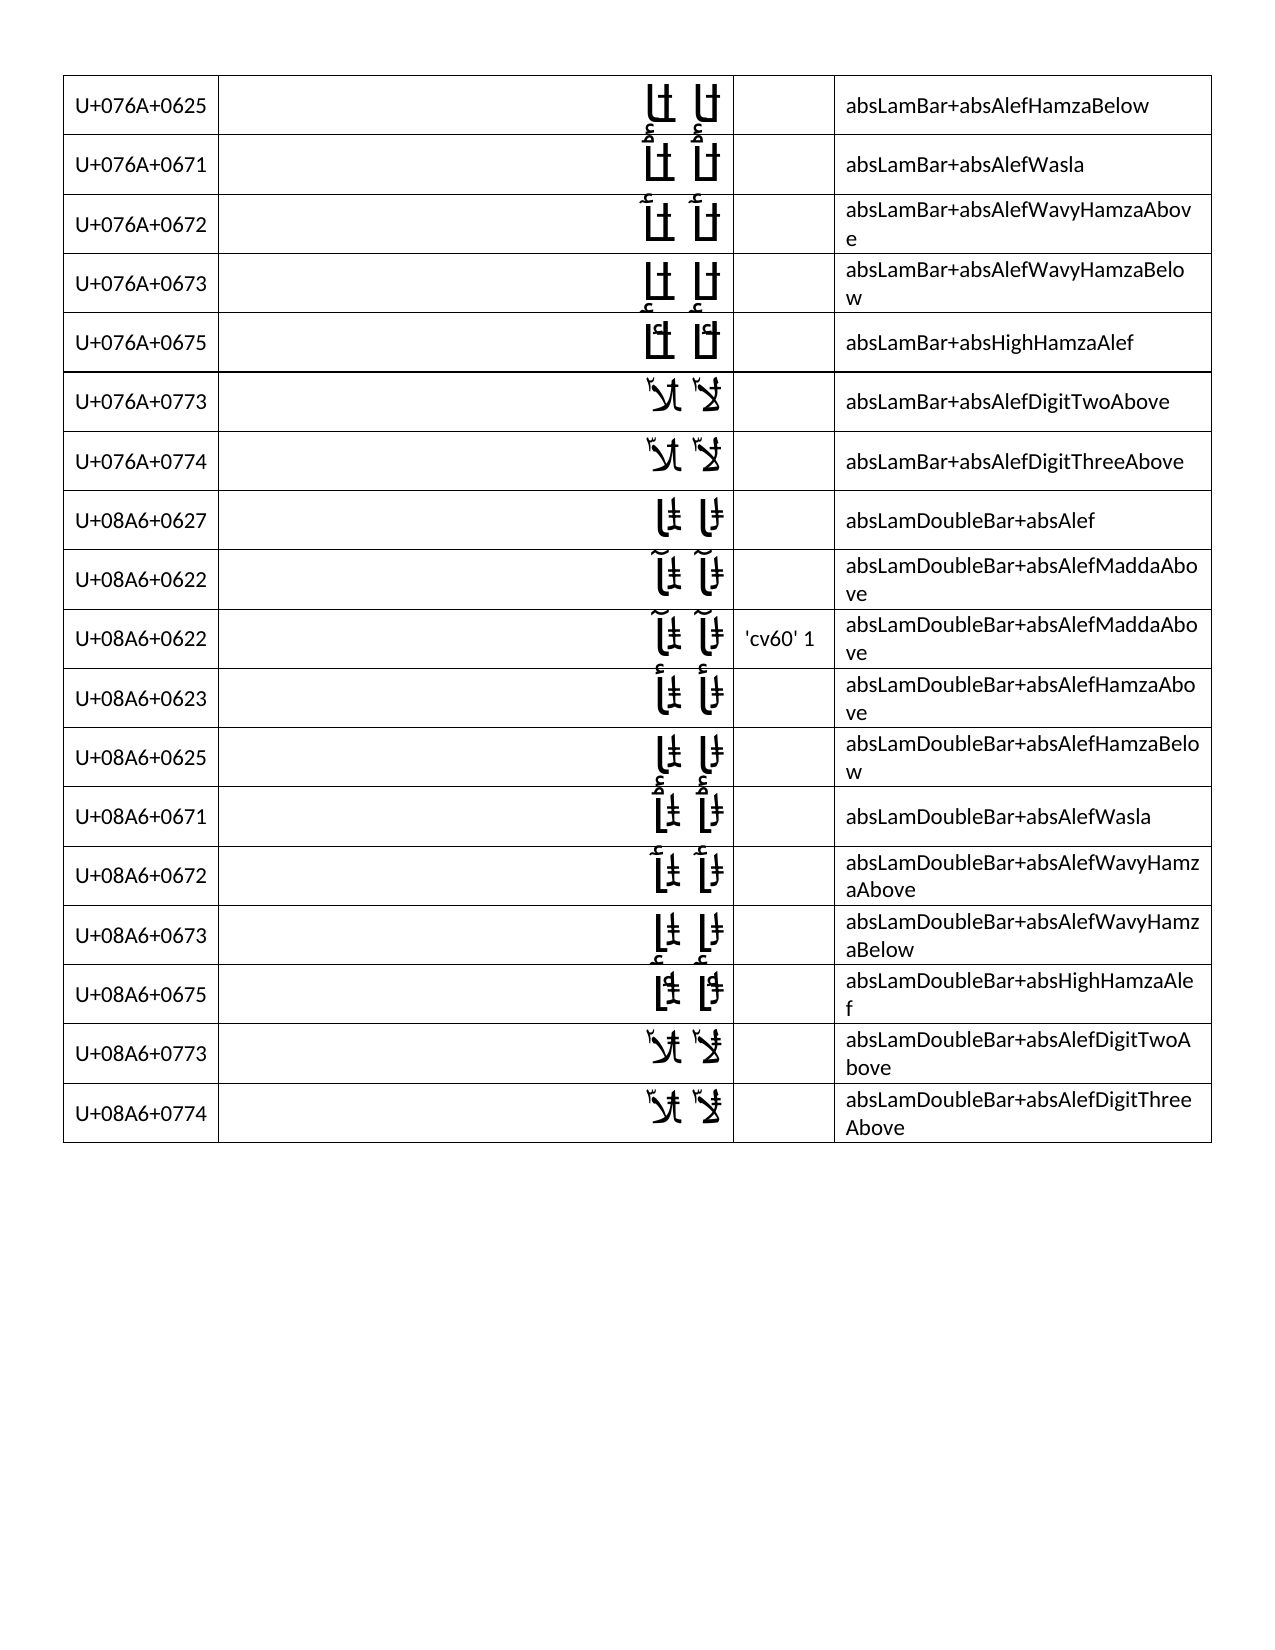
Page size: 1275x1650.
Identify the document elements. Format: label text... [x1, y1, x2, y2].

table_cell [734, 550, 834, 608]
table_cell [734, 195, 834, 253]
table_cell U+08A6+0673 [64, 906, 218, 964]
table_cell U+08A6+0672 [64, 847, 218, 905]
table_cell [734, 135, 834, 193]
table_cell [734, 373, 834, 431]
table_cell ࢦإ ‍ࢦإ [219, 728, 733, 786]
table_cell U+076A+0625 [64, 76, 218, 134]
table_cell absLamDoubleBar+absAlefWavyHamzaBelow [835, 906, 1211, 964]
table_cell U+076A+0672 [64, 195, 218, 253]
table_cell absLamDoubleBar+absAlefDigitTwoAbove [835, 1024, 1211, 1083]
table_cell ݪٵ ‍ݪٵ [219, 313, 733, 371]
table_cell [734, 847, 834, 905]
table_cell U+08A6+0671 [64, 787, 218, 846]
table_cell ݪٲ ‍ݪٲ [219, 195, 733, 253]
table_cell [734, 313, 834, 371]
table_cell absLamBar+absAlefWavyHamzaAbove [835, 195, 1211, 253]
table_cell U+08A6+0773 [64, 1024, 218, 1083]
table_cell [734, 76, 834, 134]
table_cell U+08A6+0675 [64, 965, 218, 1023]
table_cell ݪݴ ‍ݪݴ [219, 432, 733, 490]
table_cell absLamDoubleBar+absAlefWasla [835, 787, 1211, 846]
table_cell U+08A6+0622 [64, 550, 218, 608]
table_cell U+076A+0773 [64, 373, 218, 431]
table_cell [734, 1084, 834, 1142]
table_cell absLamBar+absAlefWasla [835, 135, 1211, 193]
table_cell [734, 669, 834, 727]
table_cell [734, 491, 834, 549]
table_cell absLamDoubleBar+absAlefMaddaAbove [835, 610, 1211, 668]
table_cell U+076A+0673 [64, 254, 218, 312]
table_cell absLamDoubleBar+absAlefHamzaAbove [835, 669, 1211, 727]
table_cell ࢦٵ ‍ࢦٵ [219, 965, 733, 1023]
table_cell U+076A+0675 [64, 313, 218, 371]
table_cell absLamDoubleBar+absHighHamzaAlef [835, 965, 1211, 1023]
table_cell [734, 1024, 834, 1083]
table_cell [734, 432, 834, 490]
table_cell ࢦٱ ‍ࢦٱ [219, 787, 733, 846]
table_cell ࢦا ‍ࢦا [219, 491, 733, 549]
table_cell [734, 254, 834, 312]
table_cell absLamBar+absAlefDigitTwoAbove [835, 373, 1211, 431]
table_cell ࢦأ ‍ࢦأ [219, 669, 733, 727]
table_cell absLamDoubleBar+absAlef [835, 491, 1211, 549]
table_cell ࢦٳ ‍ࢦٳ [219, 906, 733, 964]
table_cell U+08A6+0627 [64, 491, 218, 549]
table_cell U+08A6+0774 [64, 1084, 218, 1142]
table_cell [734, 728, 834, 786]
table_cell ࢦآ ‍ࢦآ [219, 610, 733, 668]
table_cell absLamDoubleBar+absAlefWavyHamzaAbove [835, 847, 1211, 905]
table_cell U+08A6+0623 [64, 669, 218, 727]
table_cell absLamDoubleBar+absAlefHamzaBelow [835, 728, 1211, 786]
table_cell U+08A6+0622 [64, 610, 218, 668]
table_cell ࢦآ ‍ࢦآ [219, 550, 733, 608]
table_cell ࢦݳ ‍ࢦݳ [219, 1024, 733, 1083]
table_cell absLamBar+absAlefHamzaBelow [835, 76, 1211, 134]
table_cell ݪٳ ‍ݪٳ [219, 254, 733, 312]
table_cell absLamBar+absHighHamzaAlef [835, 313, 1211, 371]
table_cell 'cv60' 1 [734, 610, 834, 668]
table_cell ࢦٲ ‍ࢦٲ [219, 847, 733, 905]
table_cell U+076A+0774 [64, 432, 218, 490]
table_cell absLamDoubleBar+absAlefMaddaAbove [835, 550, 1211, 608]
table_cell ݪݳ ‍ݪݳ [219, 373, 733, 431]
table_cell absLamBar+absAlefWavyHamzaBelow [835, 254, 1211, 312]
table_cell ݪٱ ‍ݪٱ [219, 135, 733, 193]
table_cell absLamBar+absAlefDigitThreeAbove [835, 432, 1211, 490]
table_cell absLamDoubleBar+absAlefDigitThreeAbove [835, 1084, 1211, 1142]
table_cell U+08A6+0625 [64, 728, 218, 786]
table_cell U+076A+0671 [64, 135, 218, 193]
table_cell ࢦݴ ‍ࢦݴ [219, 1084, 733, 1142]
table_cell ݪإ ‍ݪإ [219, 76, 733, 134]
table_cell [734, 965, 834, 1023]
table_cell [734, 906, 834, 964]
table_cell [734, 787, 834, 846]
